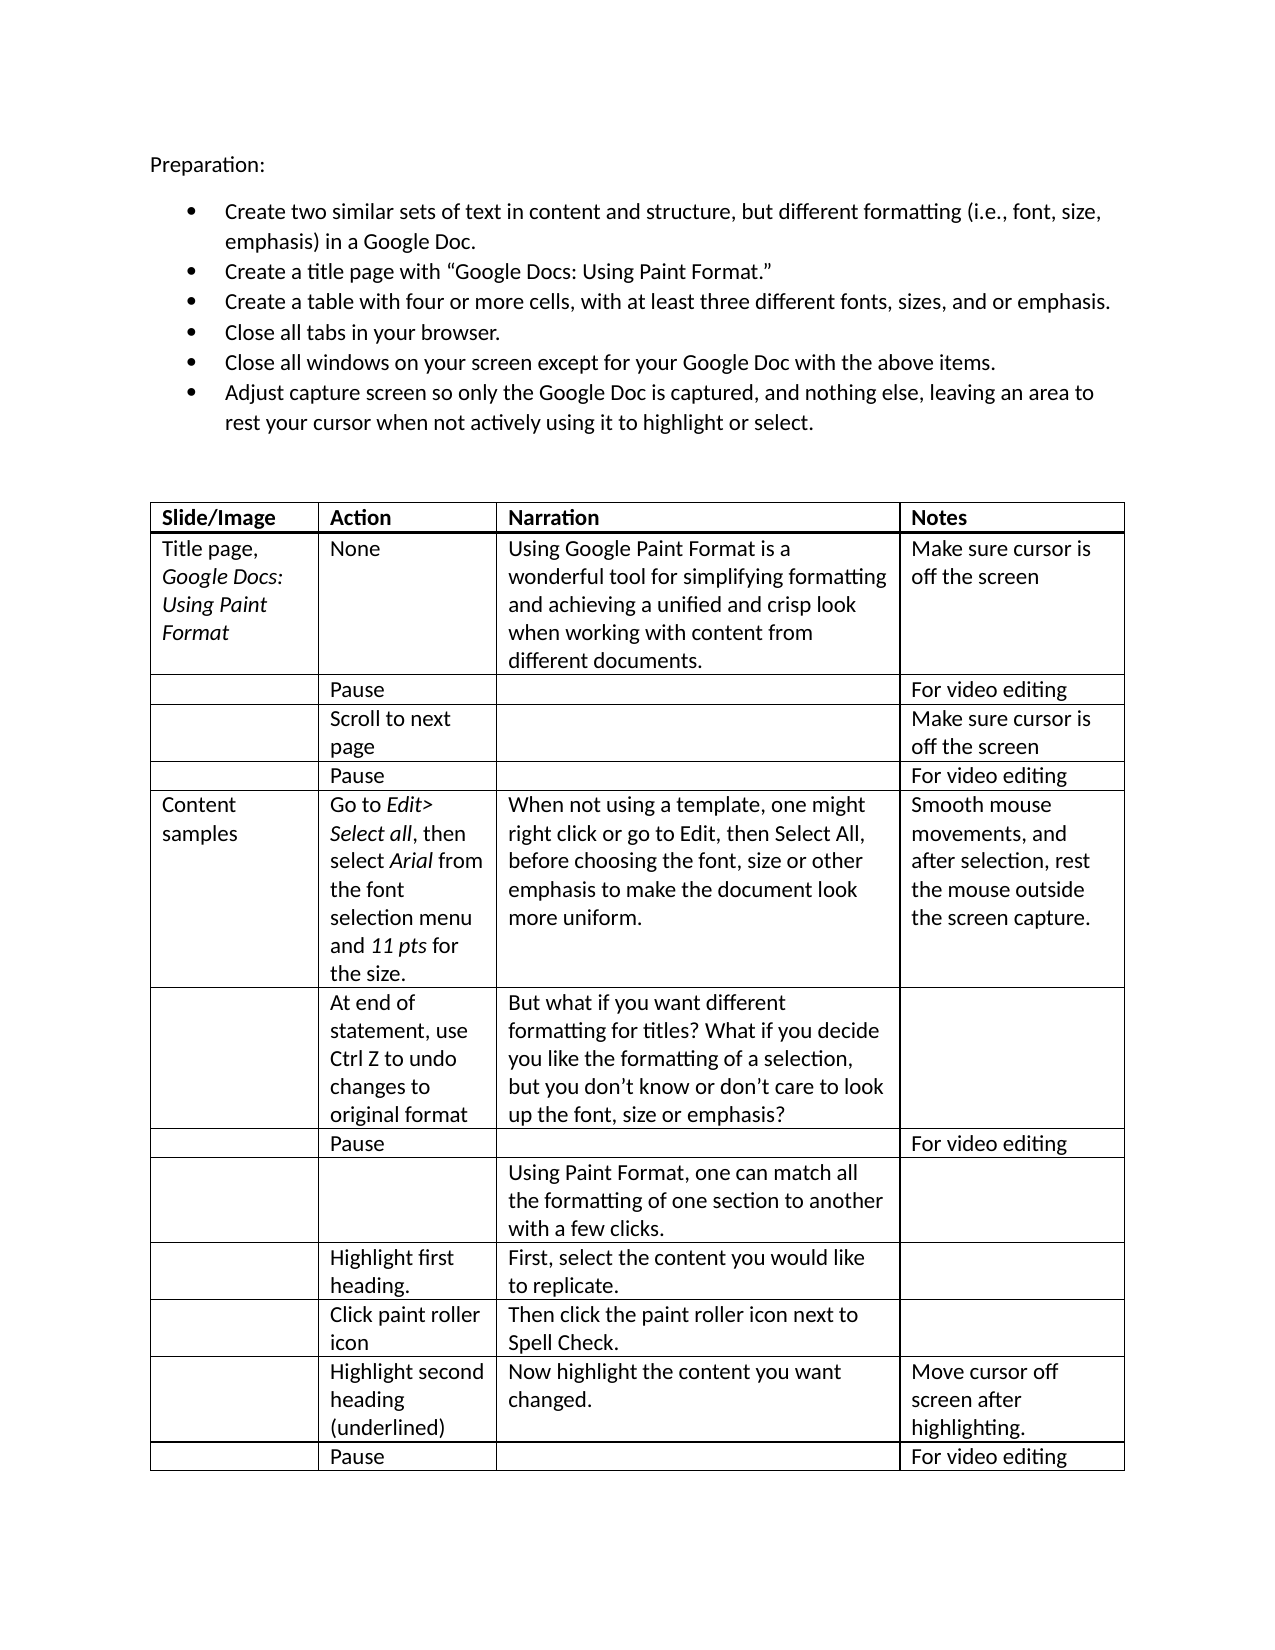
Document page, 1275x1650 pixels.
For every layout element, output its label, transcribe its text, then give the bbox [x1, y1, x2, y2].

table_cell Pause [319, 1443, 496, 1470]
table_header Notes [901, 503, 1124, 531]
table_cell [151, 675, 318, 703]
table_cell For video editing [901, 1443, 1124, 1470]
table_cell Smooth mouse movements, and after selection, rest the mouse outside the screen capture. [901, 791, 1124, 987]
table_cell Move cursor off screen after highlighting. [901, 1357, 1124, 1441]
list Close all windows on your screen except for your Google Doc with the above items. [187, 348, 1125, 376]
table_header Narration [497, 503, 899, 531]
list Create a table with four or more cells, with at least three different fonts, sizes, and or emphasis. [187, 287, 1125, 316]
list Create two similar sets of text in content and structure, but different formatting (i.e., font, size, emphasis) in a Google Doc. [187, 197, 1125, 255]
table_cell None [319, 534, 496, 674]
table_cell [151, 1300, 318, 1356]
table_cell [319, 1158, 496, 1242]
list Adjust capture screen so only the Google Doc is captured, and nothing else, leaving an area to rest your cursor when not actively using it to highlight or select. [187, 378, 1125, 436]
table_cell [151, 1443, 318, 1470]
table_cell Using Google Paint Format is a wonderful tool for simplifying formatting and achieving a unified and crisp look when working with content from different documents. [497, 534, 899, 674]
table_cell When not using a template, one might right click or go to Edit, then Select All, before choosing the font, size or other emphasis to make the document look more uniform. [497, 791, 899, 987]
table_cell [497, 762, 899, 789]
table_cell Highlight second heading (underlined) [319, 1357, 496, 1441]
table_cell Highlight first heading. [319, 1243, 496, 1299]
table_cell [151, 762, 318, 789]
table_cell Scroll to next page [319, 705, 496, 761]
table_cell For video editing [901, 675, 1124, 703]
table_cell [151, 1158, 318, 1242]
table_cell First, select the content you would like to replicate. [497, 1243, 899, 1299]
table_cell Title page, Google Docs: Using Paint Format [151, 534, 318, 674]
table_cell Click paint roller icon [319, 1300, 496, 1356]
table_cell [151, 705, 318, 761]
table_cell [497, 705, 899, 761]
text Preparation: [150, 150, 1125, 178]
table_cell [901, 1158, 1124, 1242]
table_cell Pause [319, 675, 496, 703]
list Create a title page with “Google Docs: Using Paint Format.” [187, 257, 1125, 285]
table_cell Using Paint Format, one can match all the formatting of one section to another with a few clicks. [497, 1158, 899, 1242]
table_header Slide/Image [151, 503, 318, 531]
table_cell But what if you want different formatting for titles? What if you decide you like the formatting of a selection, but you don’t know or don’t care to look up the font, size or emphasis? [497, 988, 899, 1128]
table_cell Content samples [151, 791, 318, 987]
table_cell [497, 1129, 899, 1157]
table_cell Now highlight the content you want changed. [497, 1357, 899, 1441]
table_cell [151, 1243, 318, 1299]
table_cell [151, 1129, 318, 1157]
table_cell [151, 1357, 318, 1441]
table_cell [901, 1300, 1124, 1356]
table_cell Go to Edit> Select all, then select Arial from the font selection menu and 11 pts for the size. [319, 791, 496, 987]
table_cell For video editing [901, 762, 1124, 789]
table_cell Pause [319, 762, 496, 789]
table_cell [151, 988, 318, 1128]
table_header Action [319, 503, 496, 531]
table_cell [901, 1243, 1124, 1299]
table_cell [497, 675, 899, 703]
table_cell Make sure cursor is off the screen [901, 705, 1124, 761]
table_cell Pause [319, 1129, 496, 1157]
table_cell For video editing [901, 1129, 1124, 1157]
table_cell [901, 988, 1124, 1128]
table_cell Then click the paint roller icon next to Spell Check. [497, 1300, 899, 1356]
list Close all tabs in your browser. [187, 318, 1125, 346]
table_cell At end of statement, use Ctrl Z to undo changes to original format [319, 988, 496, 1128]
table_cell [497, 1443, 899, 1470]
table_cell Make sure cursor is off the screen [901, 534, 1124, 674]
